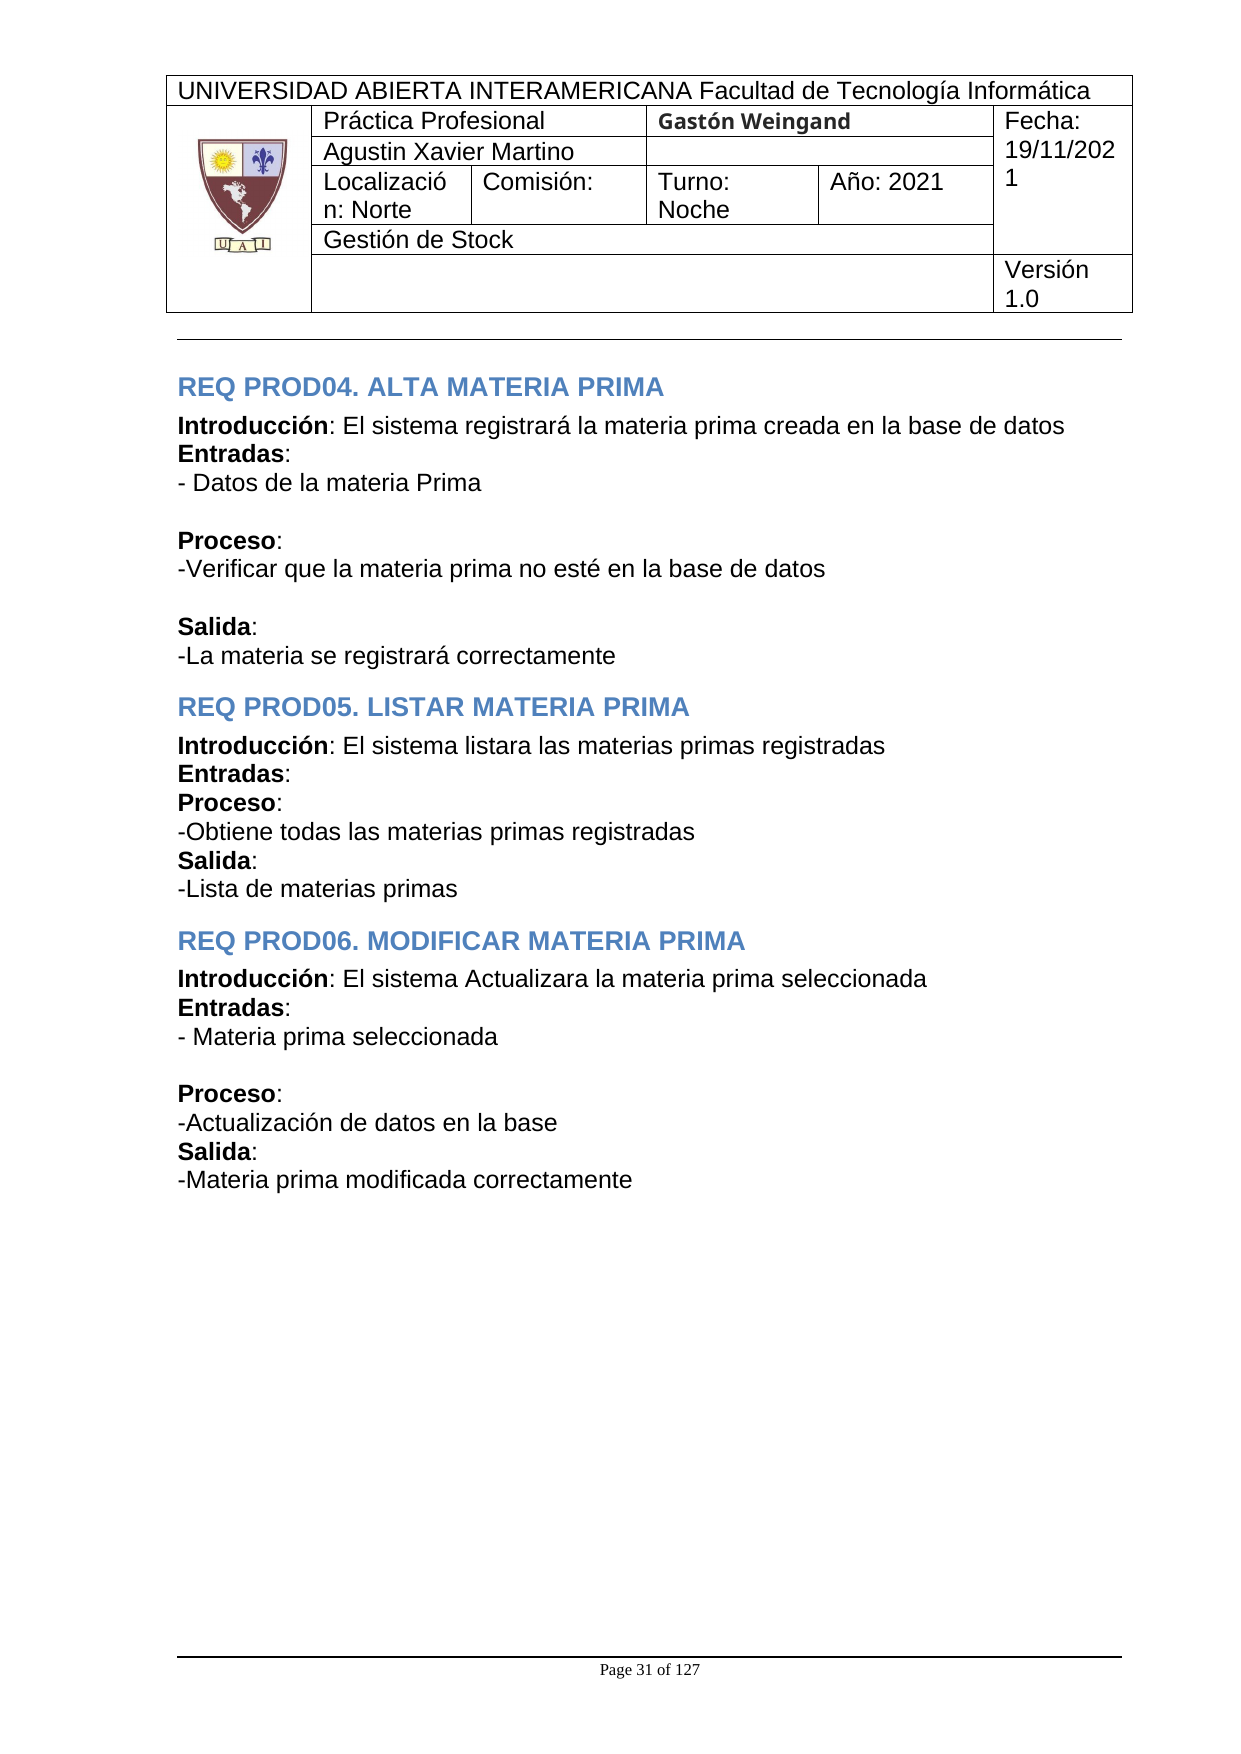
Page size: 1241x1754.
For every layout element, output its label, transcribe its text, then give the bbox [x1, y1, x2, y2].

text Proceso: [177, 526, 1122, 554]
picture [177, 130, 309, 257]
text -La materia se registrará correctamente [177, 641, 1122, 669]
text Entradas: [177, 759, 1122, 788]
subtitle REQ PROD04. ALTA MATERIA PRIMA [177, 371, 1122, 402]
text -Lista de materias primas [177, 874, 1122, 903]
text Introducción: El sistema listara las materias primas registradas [177, 731, 1122, 759]
text -Verificar que la materia prima no esté en la base de datos [177, 554, 1122, 583]
text - Datos de la materia Prima [177, 468, 1122, 497]
text Introducción: El sistema registrará la materia prima creada en la base de datos [177, 411, 1122, 439]
text Salida: [177, 1137, 1122, 1166]
text Entradas: [177, 993, 1122, 1022]
subtitle REQ PROD05. LISTAR MATERIA PRIMA [177, 691, 1122, 722]
subtitle REQ PROD06. MODIFICAR MATERIA PRIMA [177, 925, 1122, 956]
text Entradas: [177, 439, 1122, 468]
text Salida: [177, 612, 1122, 641]
text Salida: [177, 846, 1122, 874]
text Introducción: El sistema Actualizara la materia prima seleccionada [177, 964, 1122, 993]
text -Actualización de datos en la base [177, 1108, 1122, 1137]
text - Materia prima seleccionada [177, 1022, 1122, 1051]
text Proceso: [177, 1079, 1122, 1108]
text -Materia prima modificada correctamente [177, 1166, 1122, 1194]
text Proceso: [177, 788, 1122, 817]
text -Obtiene todas las materias primas registradas [177, 817, 1122, 846]
